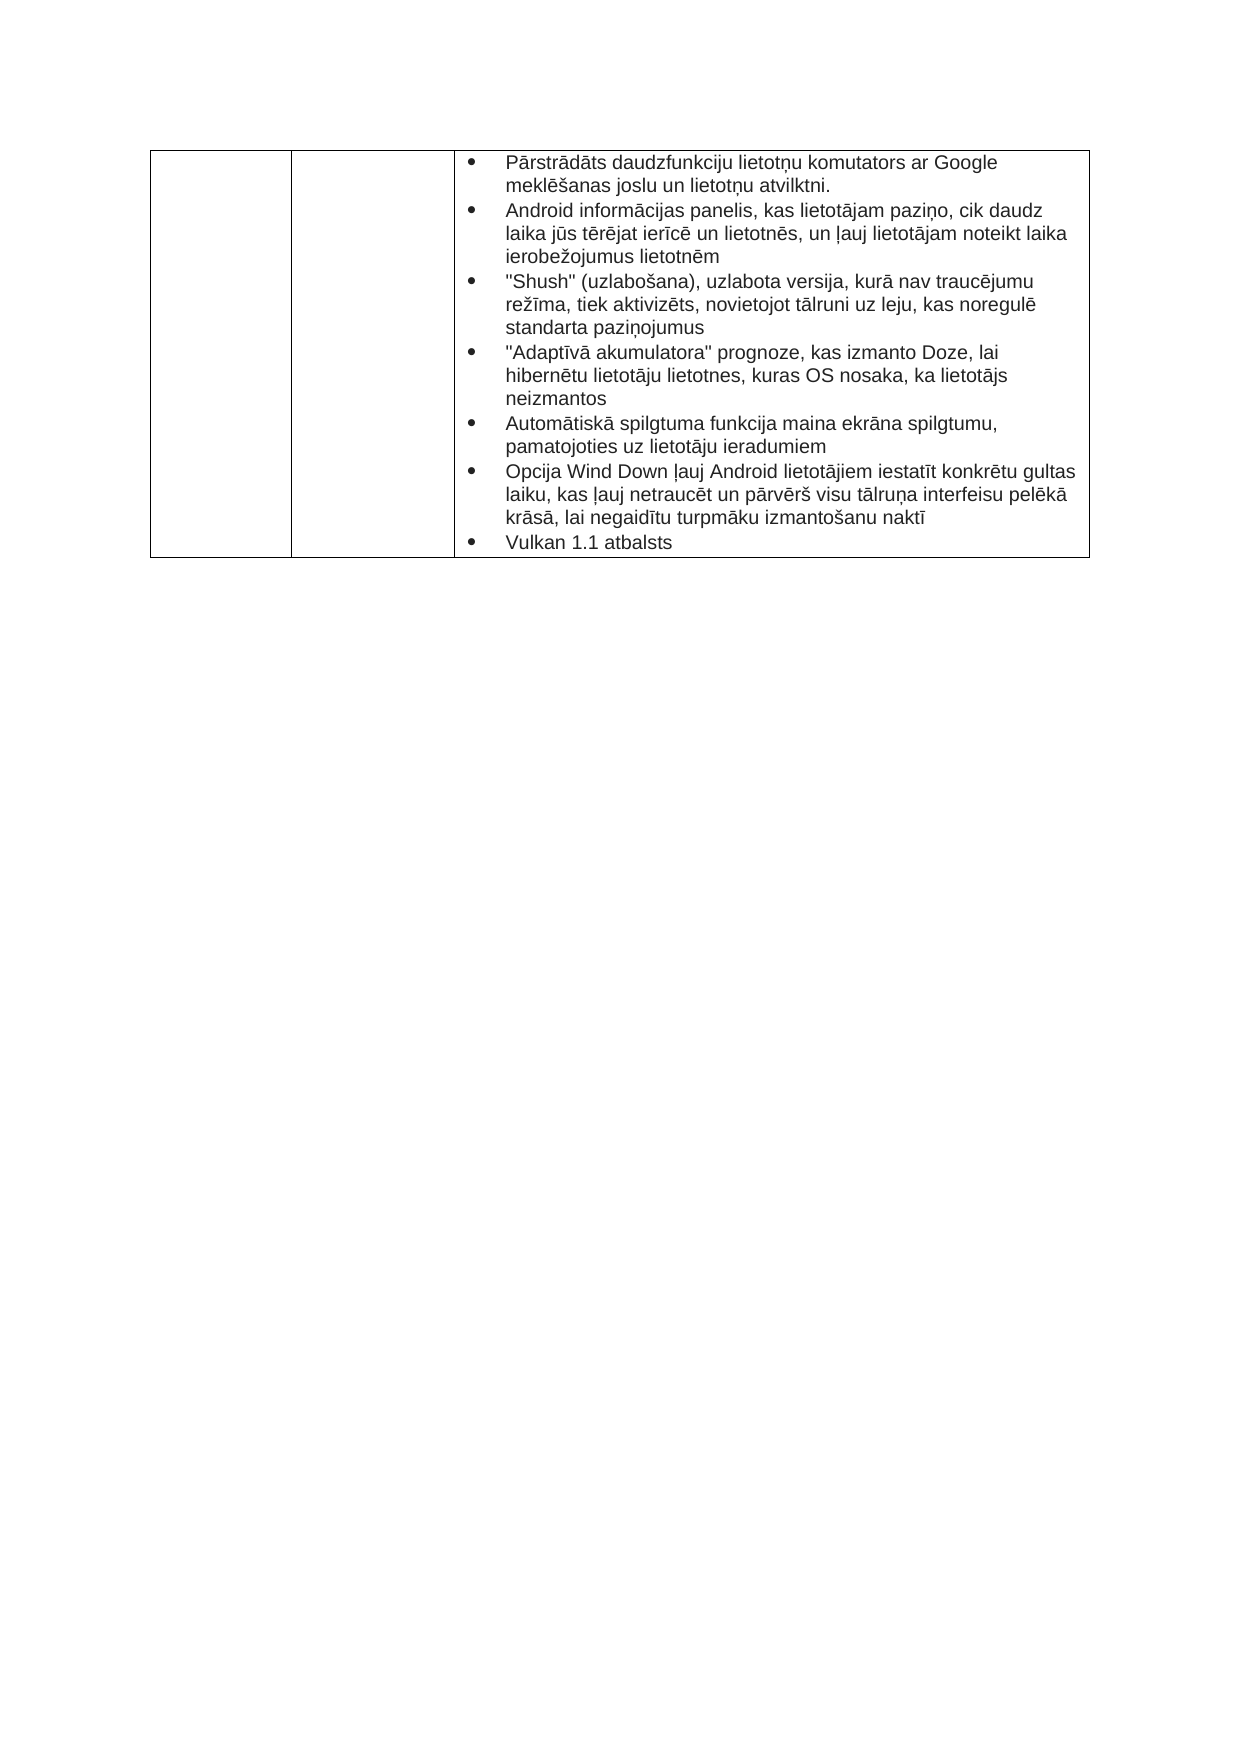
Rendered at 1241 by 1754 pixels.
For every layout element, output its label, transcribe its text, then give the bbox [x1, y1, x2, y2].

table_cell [455, 151, 1089, 557]
table_cell 9 [151, 151, 291, 557]
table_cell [292, 151, 454, 557]
